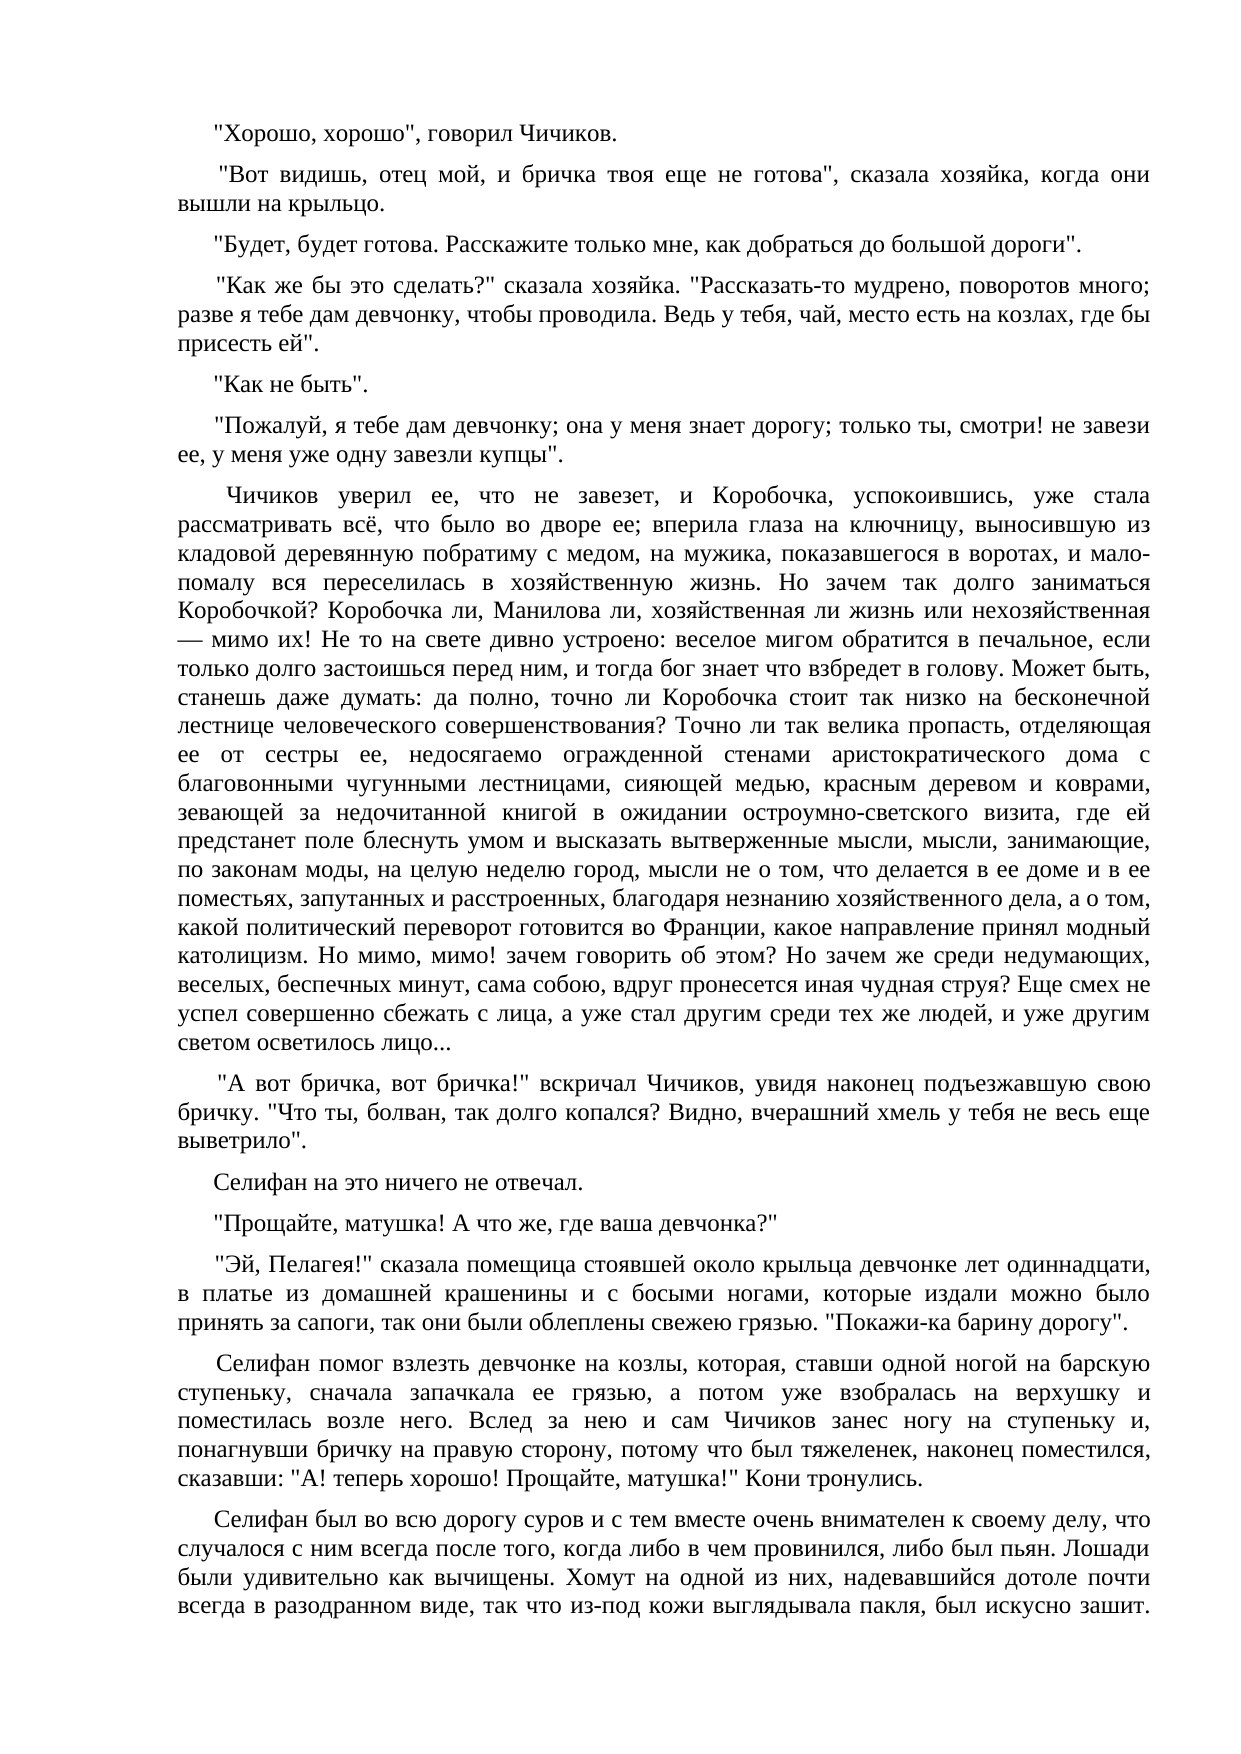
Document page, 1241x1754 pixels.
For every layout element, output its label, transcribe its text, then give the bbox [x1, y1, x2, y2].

text "Хорошо, хорошо", говорил Чичиков. [177, 118, 1152, 147]
text Чичиков уверил ее, что не завезет, и Коробочка, успокоившись, уже стала рассматривать всё, что было во дворе ее; вперила глаза на ключницу, выносившую из кладовой деревянную побратиму с медом, на мужика, показавшегося в воротах, и мало-помалу вся переселилась в хозяйственную жизнь. Но зачем так долго заниматься Коробочкой? Коробочка ли, Манилова ли, хозяйственная ли жизнь или нехозяйственная — мимо их! Не то на свете дивно устроено: веселое мигом обратится в печальное, если только долго застоишься перед ним, и тогда бог знает что взбредет в голову. Может быть, станешь даже думать: да полно, точно ли Коробочка стоит так низко на бесконечной лестнице человеческого совершенствования? Точно ли так велика пропасть, отделяющая ее от сестры ее, недосягаемо огражденной стенами аристократического дома с благовонными чугунными лестницами, сияющей медью, красным деревом и коврами, зевающей за недочитанной книгой в ожидании остроумно-светского визита, где ей предстанет поле блеснуть умом и высказать вытверженные мысли, мысли, занимающие, по законам моды, на целую неделю город, мысли не о том, что делается в ее доме и в ее поместьях, запутанных и расстроенных, благодаря незнанию хозяйственного дела, а о том, какой политический переворот готовится во Франции, какое направление принял модный католицизм. Но мимо, мимо! зачем говорить об этом? Но зачем же среди недумающих, веселых, беспечных минут, сама собою, вдруг пронесется иная чудная струя? Еще смех не успел совершенно сбежать с лица, а уже стал другим среди тех же людей, и уже другим светом осветилось лицо... [177, 481, 1152, 1056]
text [177, 1504, 1152, 1619]
text Селифан на это ничего не отвечал. [177, 1167, 1152, 1196]
text "Вот видишь, отец мой, и бричка твоя еще не готова", сказала хозяйка, когда они вышли на крыльцо. [177, 159, 1152, 217]
text "А вот бричка, вот бричка!" вскричал Чичиков, увидя наконец подъезжавшую свою бричку. "Что ты, болван, так долго копался? Видно, вчерашний хмель у тебя не весь еще выветрило". [177, 1068, 1152, 1154]
text "Как же бы это сделать?" сказала хозяйка. "Рассказать-то мудрено, поворотов много; разве я тебе дам девчонку, чтобы проводила. Ведь у тебя, чай, место есть на козлах, где бы присесть ей". [177, 271, 1152, 357]
text "Прощайте, матушка! А что же, где ваша девчонка?" [177, 1208, 1152, 1237]
text "Пожалуй, я тебе дам девчонку; она у меня знает дорогу; только ты, смотри! не завези ее, у меня уже одну завезли купцы". [177, 411, 1152, 468]
text "Будет, будет готова. Расскажите только мне, как добраться до большой дороги". [177, 229, 1152, 258]
text "Эй, Пелагея!" сказала помещица стоявшей около крыльца девчонке лет одиннадцати, в платье из домашней крашенины и с босыми ногами, которые издали можно было принять за сапоги, так они были облеплены свежею грязью. "Покажи-ка барину дорогу". [177, 1249, 1152, 1336]
text Селифан помог взлезть девчонке на козлы, которая, ставши одной ногой на барскую ступеньку, сначала запачкала ее грязью, а потом уже взобралась на верхушку и поместилась возле него. Вслед за нею и сам Чичиков занес ногу на ступеньку и, понагнувши бричку на правую сторону, потому что был тяжеленек, наконец поместился, сказавши: "А! теперь хорошо! Прощайте, матушка!" Кони тронулись. [177, 1348, 1152, 1492]
text "Как не быть". [177, 369, 1152, 398]
